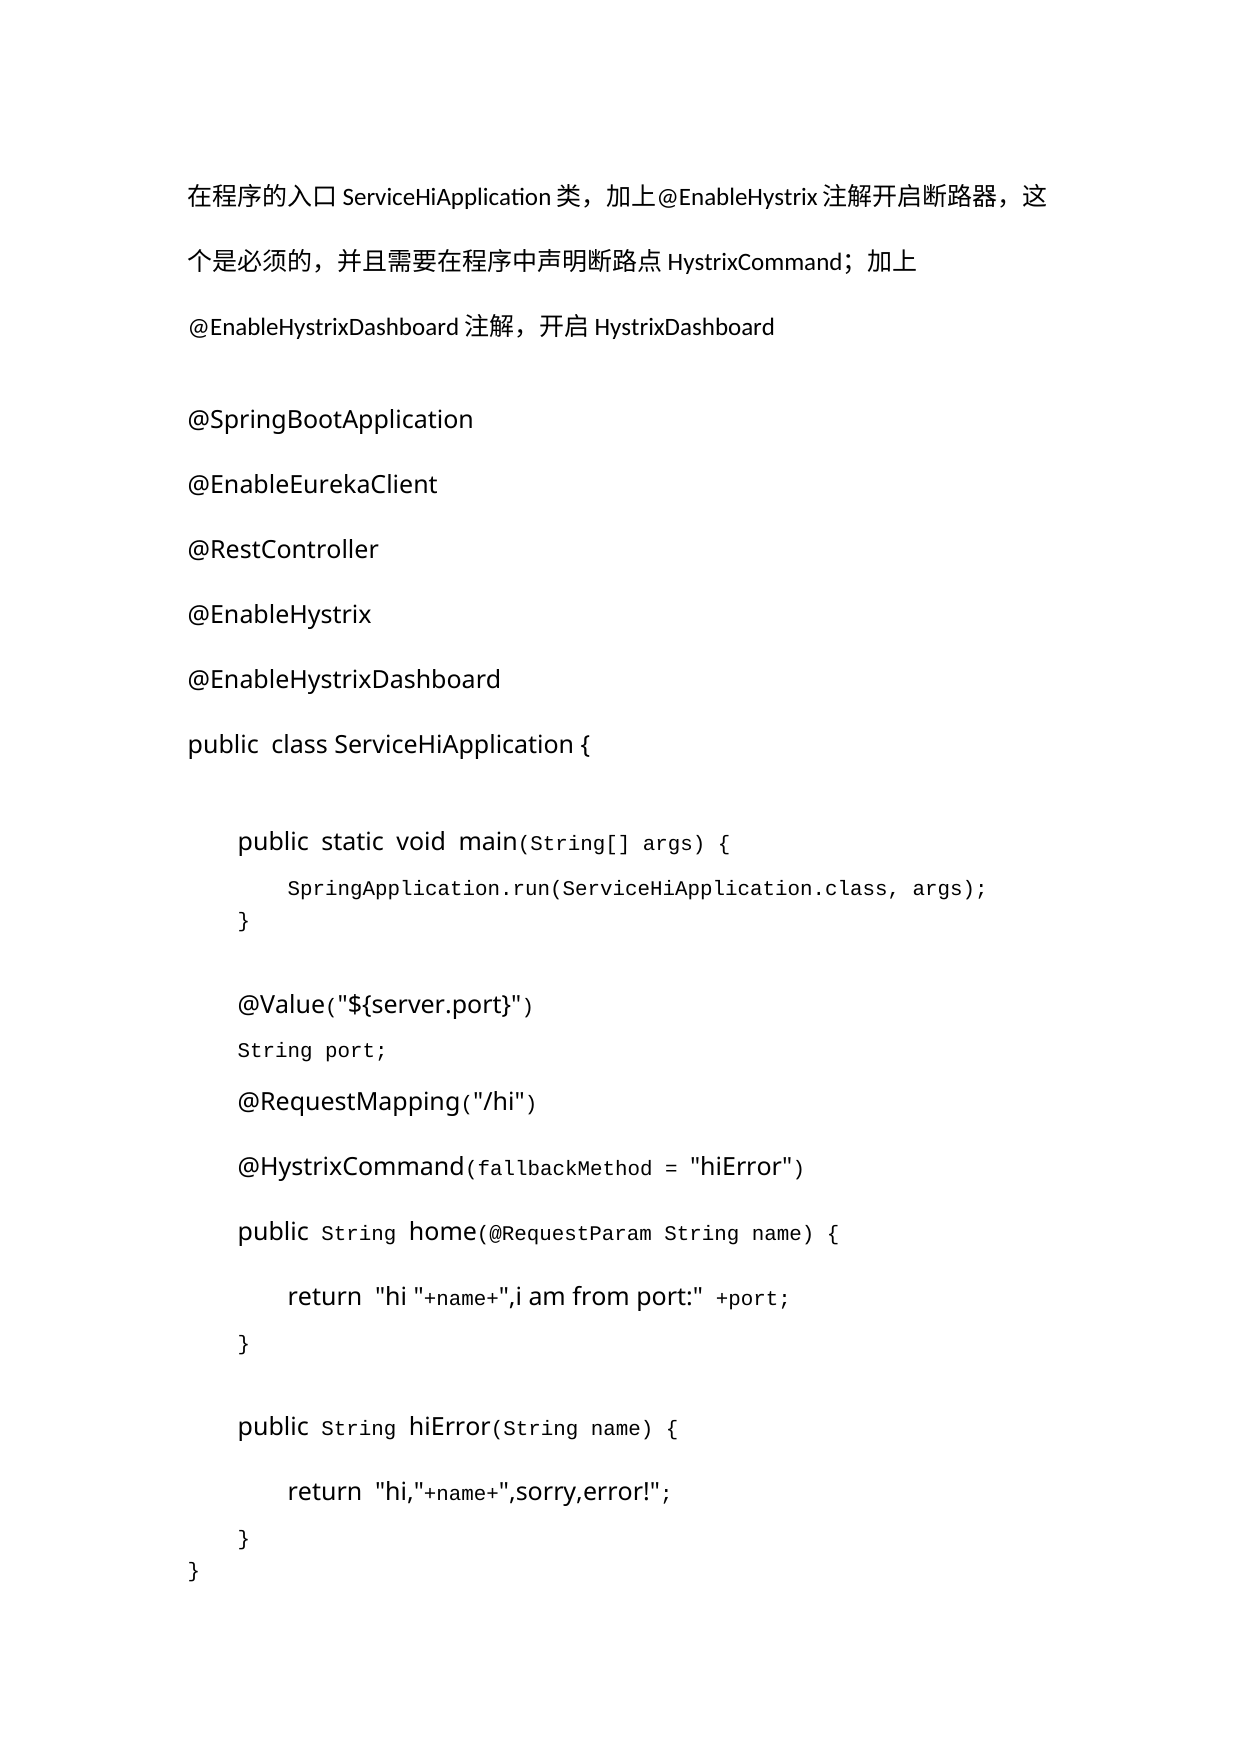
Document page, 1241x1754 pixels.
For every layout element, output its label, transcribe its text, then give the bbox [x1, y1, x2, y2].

text @Value("${server.port}") [187, 971, 1053, 1036]
text @EnableHystrixDashboard [187, 646, 1053, 711]
text @HystrixCommand(fallbackMethod = "hiError") [187, 1134, 1053, 1199]
text @SpringBootApplication [187, 386, 1053, 451]
text } [187, 1524, 1053, 1556]
text return "hi "+name+",i am from port:" +port; [187, 1264, 1053, 1329]
text String port; [187, 1036, 1053, 1069]
text public String hiError(String name) { [187, 1394, 1053, 1459]
text public String home(@RequestParam String name) { [187, 1199, 1053, 1264]
text public static void main(String[] args) { [187, 809, 1053, 874]
text } [187, 1329, 1053, 1361]
text public class ServiceHiApplication { [187, 711, 1053, 776]
text @EnableHystrix [187, 581, 1053, 646]
text SpringApplication.run(ServiceHiApplication.class, args); [187, 874, 1053, 906]
text } [187, 1556, 1053, 1589]
text @EnableEurekaClient [187, 451, 1053, 516]
text return "hi,"+name+",sorry,error!"; [187, 1459, 1053, 1524]
text @RequestMapping("/hi") [187, 1069, 1053, 1134]
text 在程序的入口ServiceHiApplication类，加上@EnableHystrix注解开启断路器，这个是必须的，并且需要在程序中声明断路点HystrixCommand；加上@EnableHystrixDashboard注解，开启HystrixDashboard [187, 162, 1053, 357]
text @RestController [187, 516, 1053, 581]
text } [187, 906, 1053, 939]
